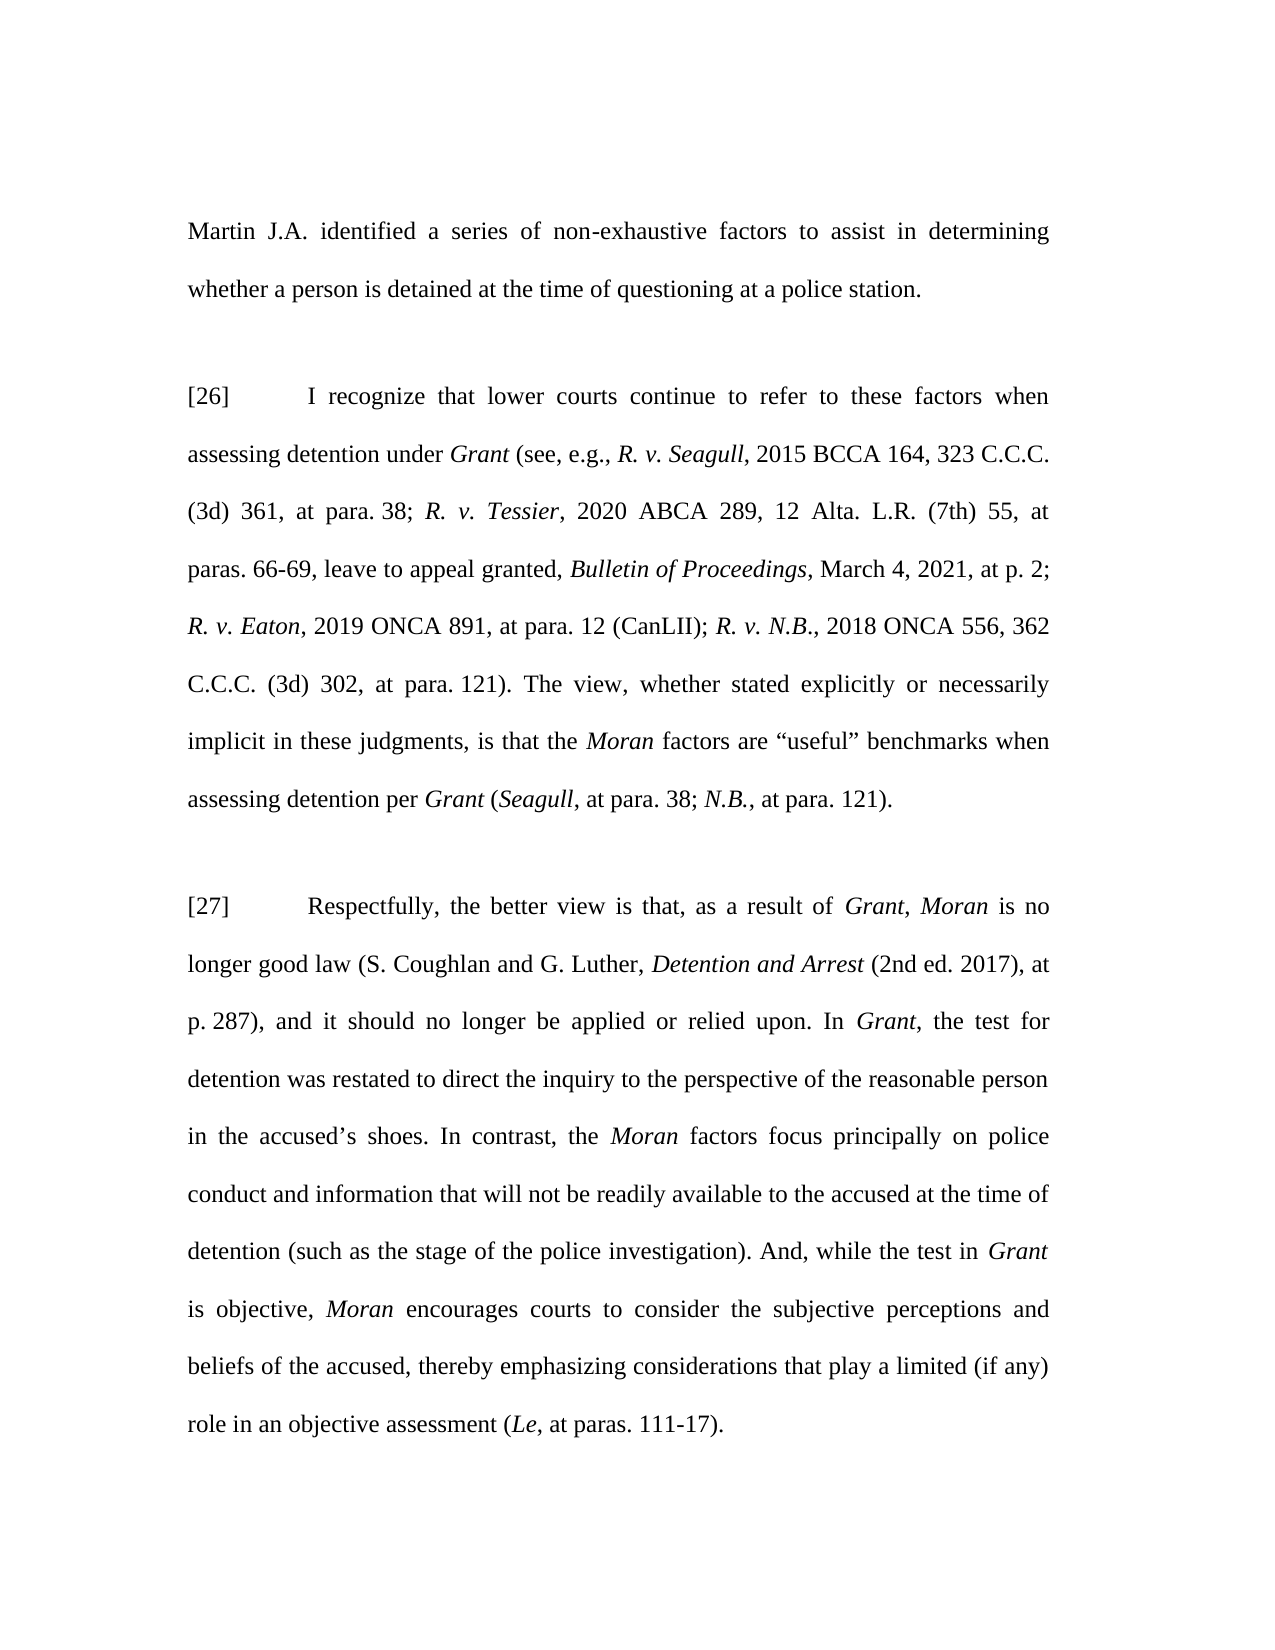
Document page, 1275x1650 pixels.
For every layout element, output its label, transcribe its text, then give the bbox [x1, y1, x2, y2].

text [187, 216, 1050, 303]
text I recognize that lower courts continue to refer to these factors when assessing detention under Grant (see, e.g., R. v. Seagull, 2015 BCCA 164, 323 C.C.C. (3d) 361, at para. 38; R. v. Tessier, 2020 ABCA 289, 12 Alta. L.R. (7th) 55, at paras. 66-69, leave to appeal granted, Bulletin of Proceedings, March 4, 2021, at p. 2; R. v. Eaton, 2019 ONCA 891, at para. 12 (CanLII); R. v. N.B., 2018 ONCA 556, 362 C.C.C. (3d) 302, at para. 121). The view, whether stated explicitly or necessarily implicit in these judgments, is that the Moran factors are “useful” benchmarks when assessing detention per Grant (Seagull, at para. 38; N.B., at para. 121). [187, 381, 1050, 813]
text Respectfully, the better view is that, as a result of Grant, Moran is no longer good law (S. Coughlan and G. Luther, Detention and Arrest (2nd ed. 2017), at p. 287), and it should no longer be applied or relied upon. In Grant, the test for detention was restated to direct the inquiry to the perspective of the reasonable person in the accused’s shoes. In contrast, the Moran factors focus principally on police conduct and information that will not be readily available to the accused at the time of detention (such as the stage of the police investigation). And, while the test in Grant is objective, Moran encourages courts to consider the subjective perceptions and beliefs of the accused, thereby emphasizing considerations that play a limited (if any) role in an objective assessment (Le, at paras. 111-17). [187, 891, 1050, 1438]
